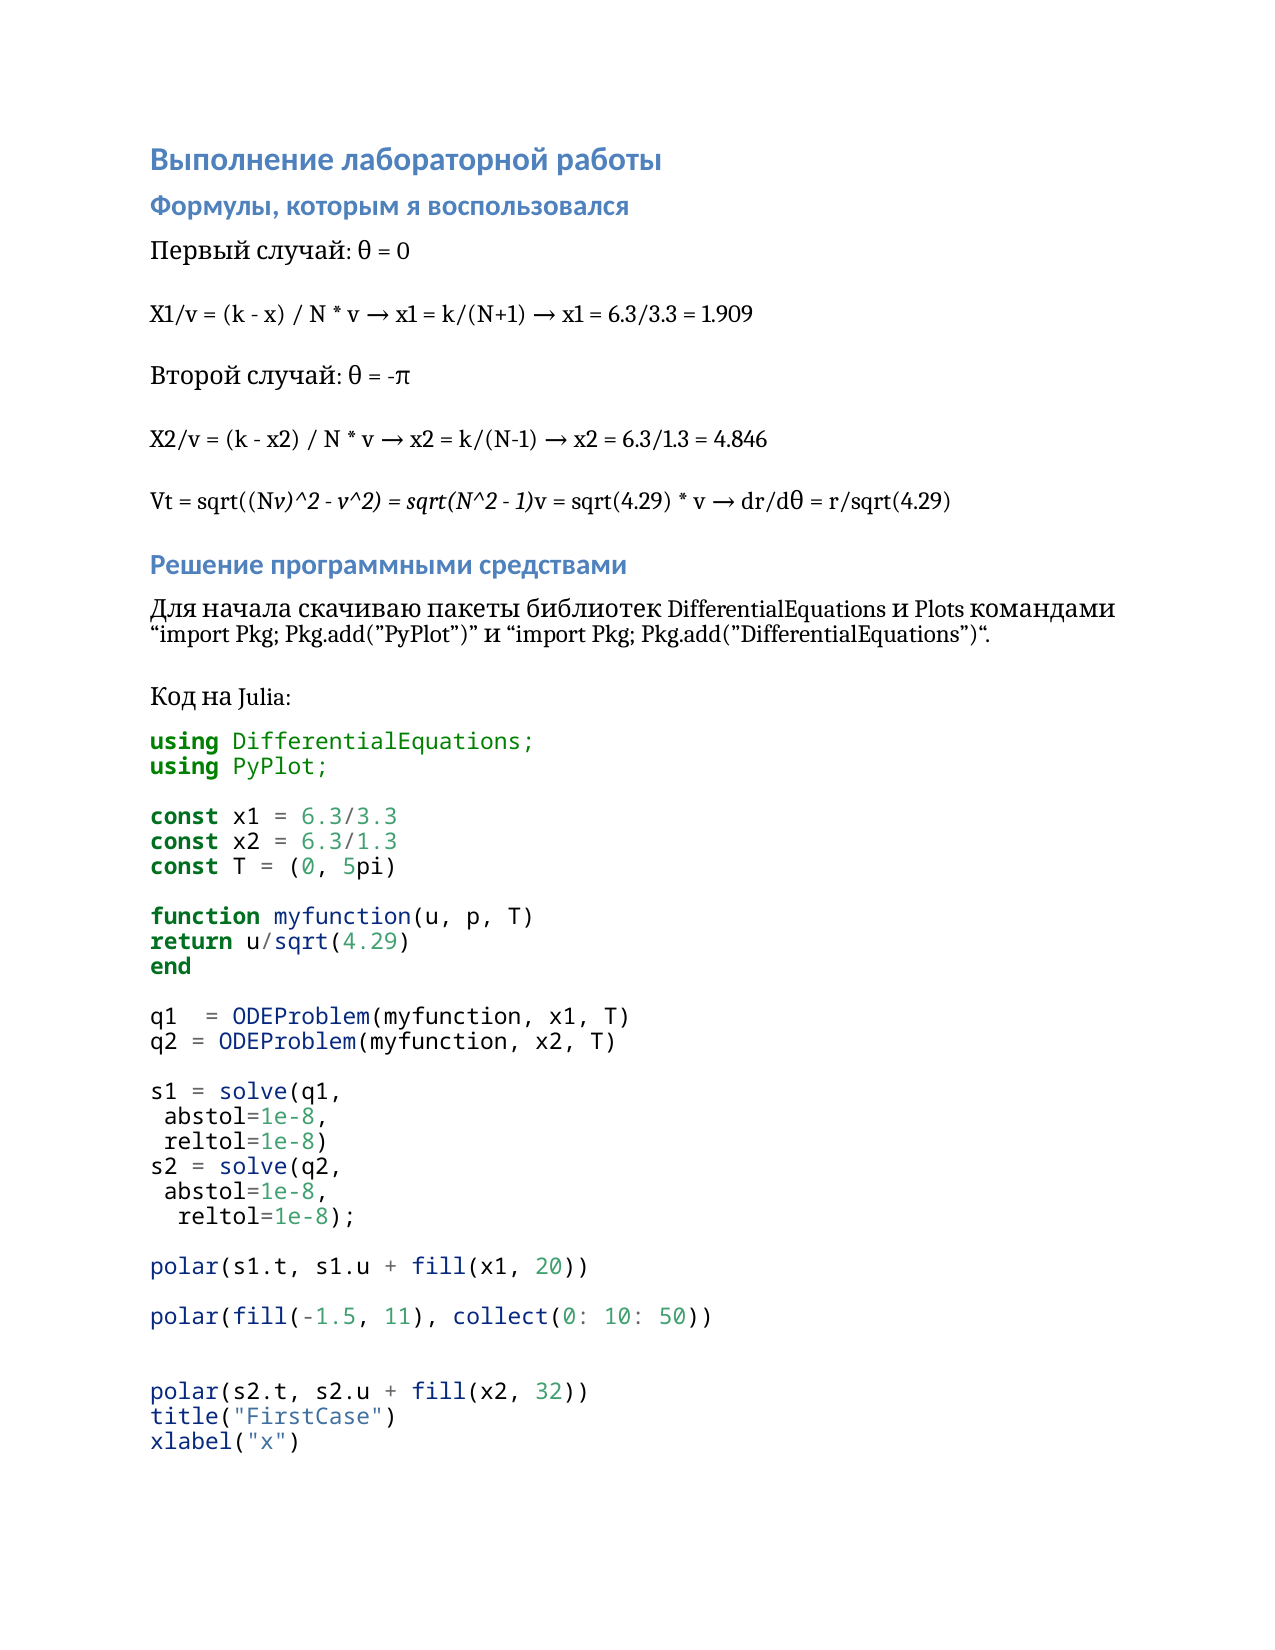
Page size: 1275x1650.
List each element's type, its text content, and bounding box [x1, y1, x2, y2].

text Vt = sqrt((Nv)^2 - v^2) = sqrt(N^2 - 1)v = sqrt(4.29) * v → dr/dθ = r/sqrt(4.29) [150, 489, 1125, 514]
text Первый случай: θ = 0 [150, 239, 1125, 264]
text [150, 729, 1125, 1479]
text Решение программными средствами [150, 554, 1125, 579]
text X2/v = (k - x2) / N * v → x2 = k/(N-1) → x2 = 6.3/1.3 = 4.846 [150, 427, 1125, 452]
text Код на Julia: [150, 685, 1125, 710]
text Для начала скачиваю пакеты библиотек DifferentialEquations и Plots командами “import Pkg; Pkg.add(”PyPlot”)” и “import Pkg; Pkg.add(”DifferentialEquations”)“. [150, 598, 1125, 648]
text Второй случай: θ = -π [150, 364, 1125, 389]
text X1/v = (k - x) / N * v → x1 = k/(N+1) → x1 = 6.3/3.3 = 1.909 [150, 302, 1125, 327]
text Формулы, которым я воспользовался [150, 196, 1125, 221]
text Выполнение лабораторной работы [150, 150, 1125, 175]
